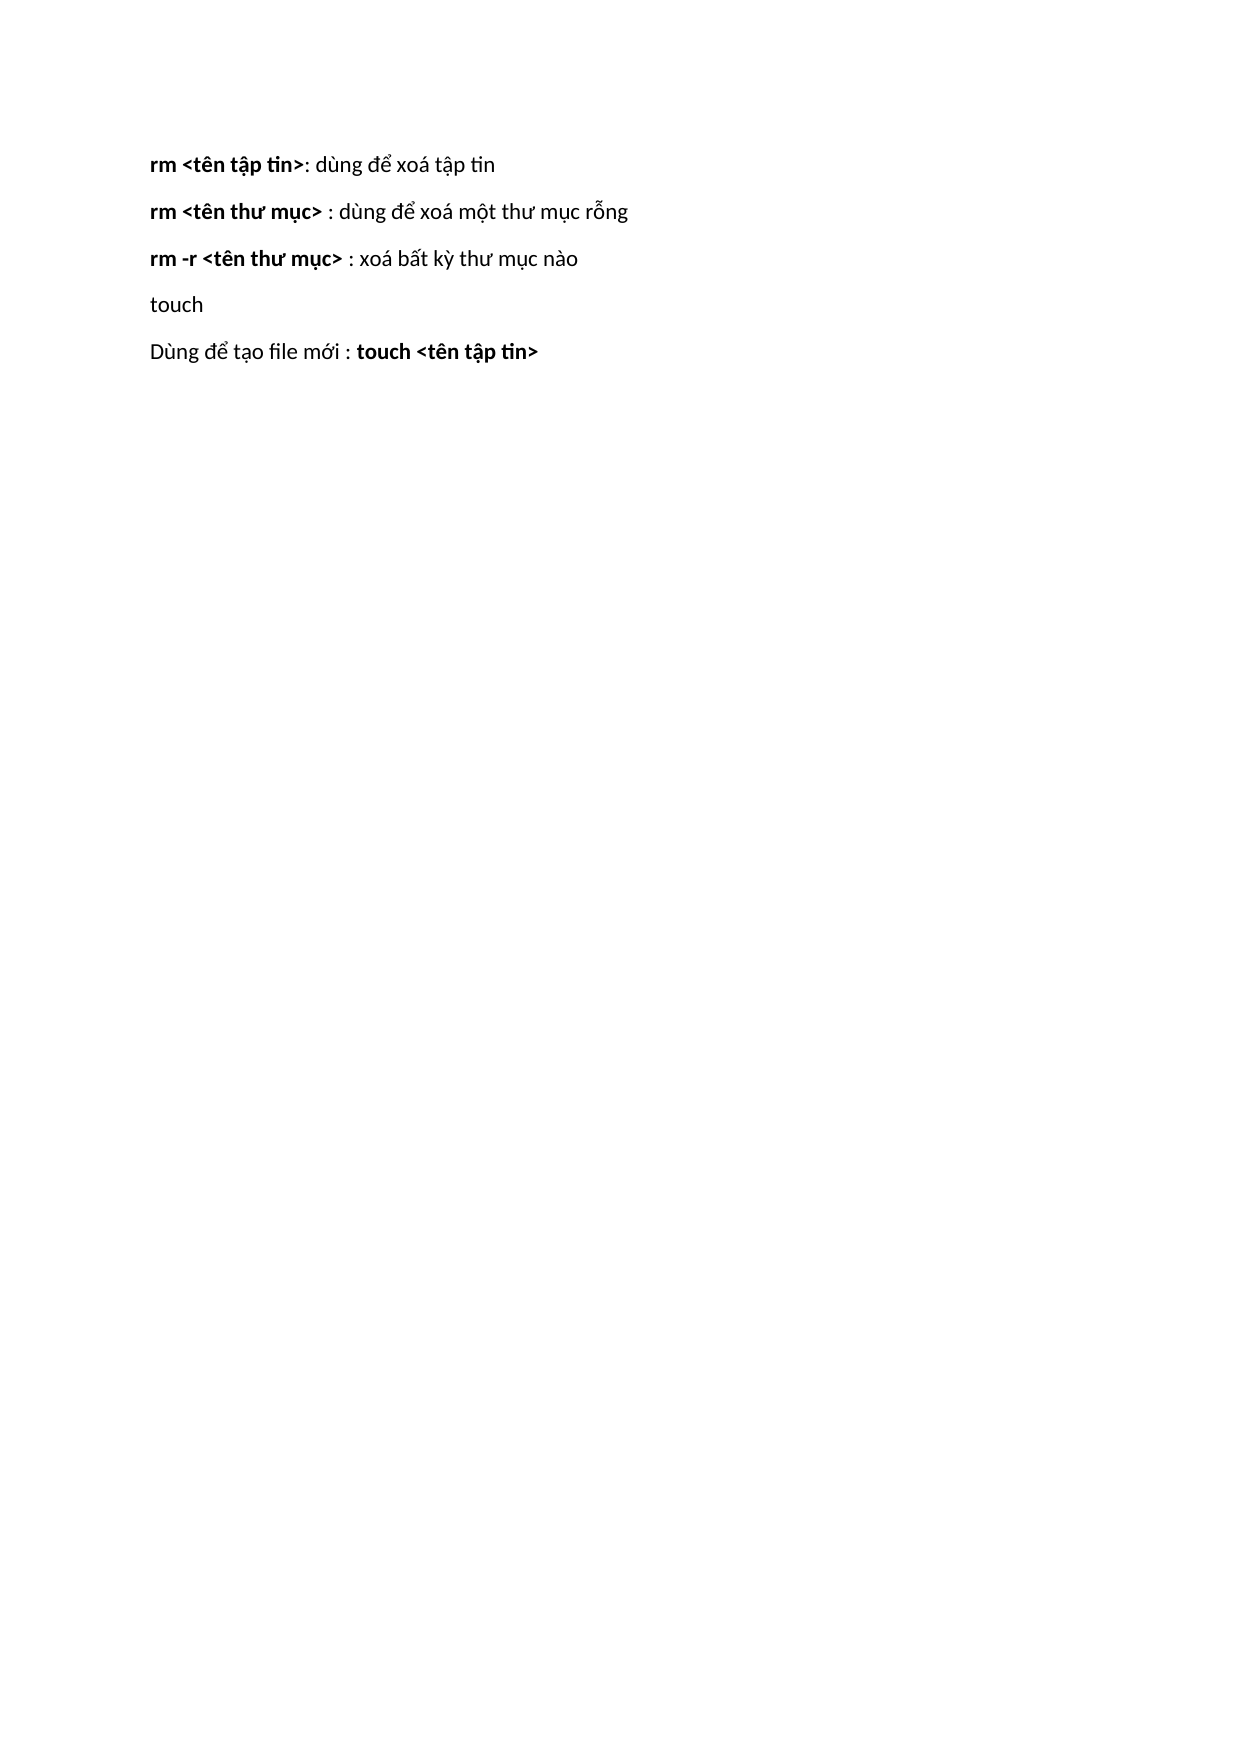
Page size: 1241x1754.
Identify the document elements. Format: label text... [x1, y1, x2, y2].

text touch [150, 291, 1090, 319]
text rm <tên thư mục> : dùng để xoá một thư mục rỗng [150, 197, 1090, 225]
text rm -r <tên thư mục> : xoá bất kỳ thư mục nào [150, 244, 1090, 272]
text rm <tên tập tin>: dùng để xoá tập tin [150, 150, 1090, 178]
text Dùng để tạo file mới : touch <tên tập tin> [150, 337, 1090, 366]
